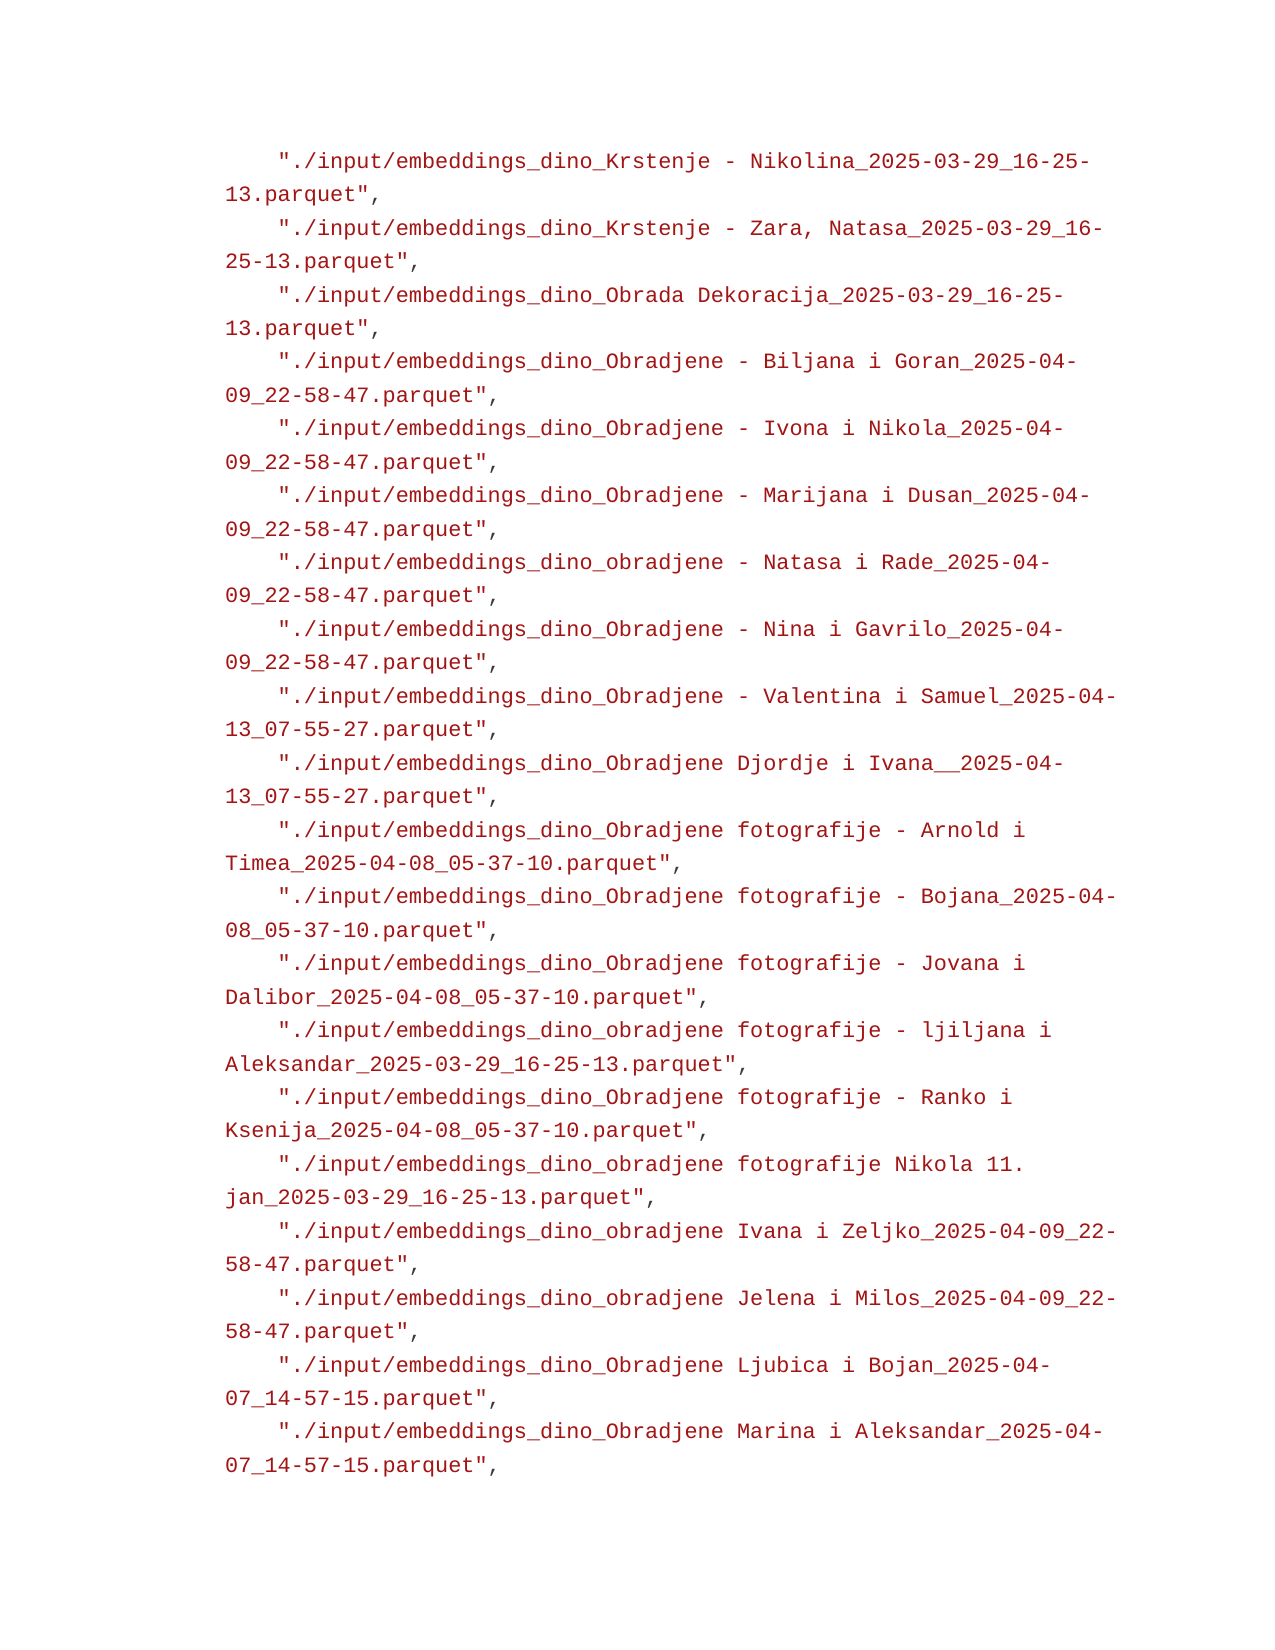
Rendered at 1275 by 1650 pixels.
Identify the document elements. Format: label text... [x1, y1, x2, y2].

text "./input/embeddings_dino_Obradjene - Nina i Gavrilo_2025-04-09_22-58-47.parquet", [225, 618, 1125, 676]
text "./input/embeddings_dino_Obradjene Djordje i Ivana__2025-04-13_07-55-27.parquet", [225, 752, 1125, 810]
text "./input/embeddings_dino_Obradjene - Marijana i Dusan_2025-04-09_22-58-47.parquet", [225, 484, 1125, 543]
text "./input/embeddings_dino_Krstenje - Nikolina_2025-03-29_16-25-13.parquet", [225, 150, 1125, 208]
text "./input/embeddings_dino_obradjene fotografije - ljiljana i Aleksandar_2025-03-29_16-25-13.parquet", [225, 1019, 1125, 1078]
text "./input/embeddings_dino_Obradjene Ljubica i Bojan_2025-04-07_14-57-15.parquet", [225, 1354, 1125, 1412]
text "./input/embeddings_dino_Obradjene - Valentina i Samuel_2025-04-13_07-55-27.parquet", [225, 685, 1125, 743]
text "./input/embeddings_dino_Krstenje - Zara, Natasa_2025-03-29_16-25-13.parquet", [225, 217, 1125, 275]
text "./input/embeddings_dino_Obradjene fotografije - Arnold i Timea_2025-04-08_05-37-10.parquet", [225, 819, 1125, 877]
text "./input/embeddings_dino_Obradjene fotografije - Ranko i Ksenija_2025-04-08_05-37-10.parquet", [225, 1086, 1125, 1144]
text "./input/embeddings_dino_Obrada Dekoracija_2025-03-29_16-25-13.parquet", [225, 284, 1125, 342]
text "./input/embeddings_dino_obradjene fotografije Nikola 11. jan_2025-03-29_16-25-13.parquet", [225, 1153, 1125, 1211]
text "./input/embeddings_dino_Obradjene fotografije - Bojana_2025-04-08_05-37-10.parquet", [225, 886, 1125, 944]
text "./input/embeddings_dino_obradjene - Natasa i Rade_2025-04-09_22-58-47.parquet", [225, 551, 1125, 609]
text "./input/embeddings_dino_Obradjene Marina i Aleksandar_2025-04-07_14-57-15.parquet", [225, 1421, 1125, 1479]
text "./input/embeddings_dino_Obradjene - Biljana i Goran_2025-04-09_22-58-47.parquet", [225, 351, 1125, 409]
text "./input/embeddings_dino_Obradjene fotografije - Jovana i Dalibor_2025-04-08_05-37-10.parquet", [225, 952, 1125, 1011]
text "./input/embeddings_dino_obradjene Ivana i Zeljko_2025-04-09_22-58-47.parquet", [225, 1220, 1125, 1278]
text "./input/embeddings_dino_obradjene Jelena i Milos_2025-04-09_22-58-47.parquet", [225, 1287, 1125, 1345]
text "./input/embeddings_dino_Obradjene - Ivona i Nikola_2025-04-09_22-58-47.parquet", [225, 417, 1125, 476]
